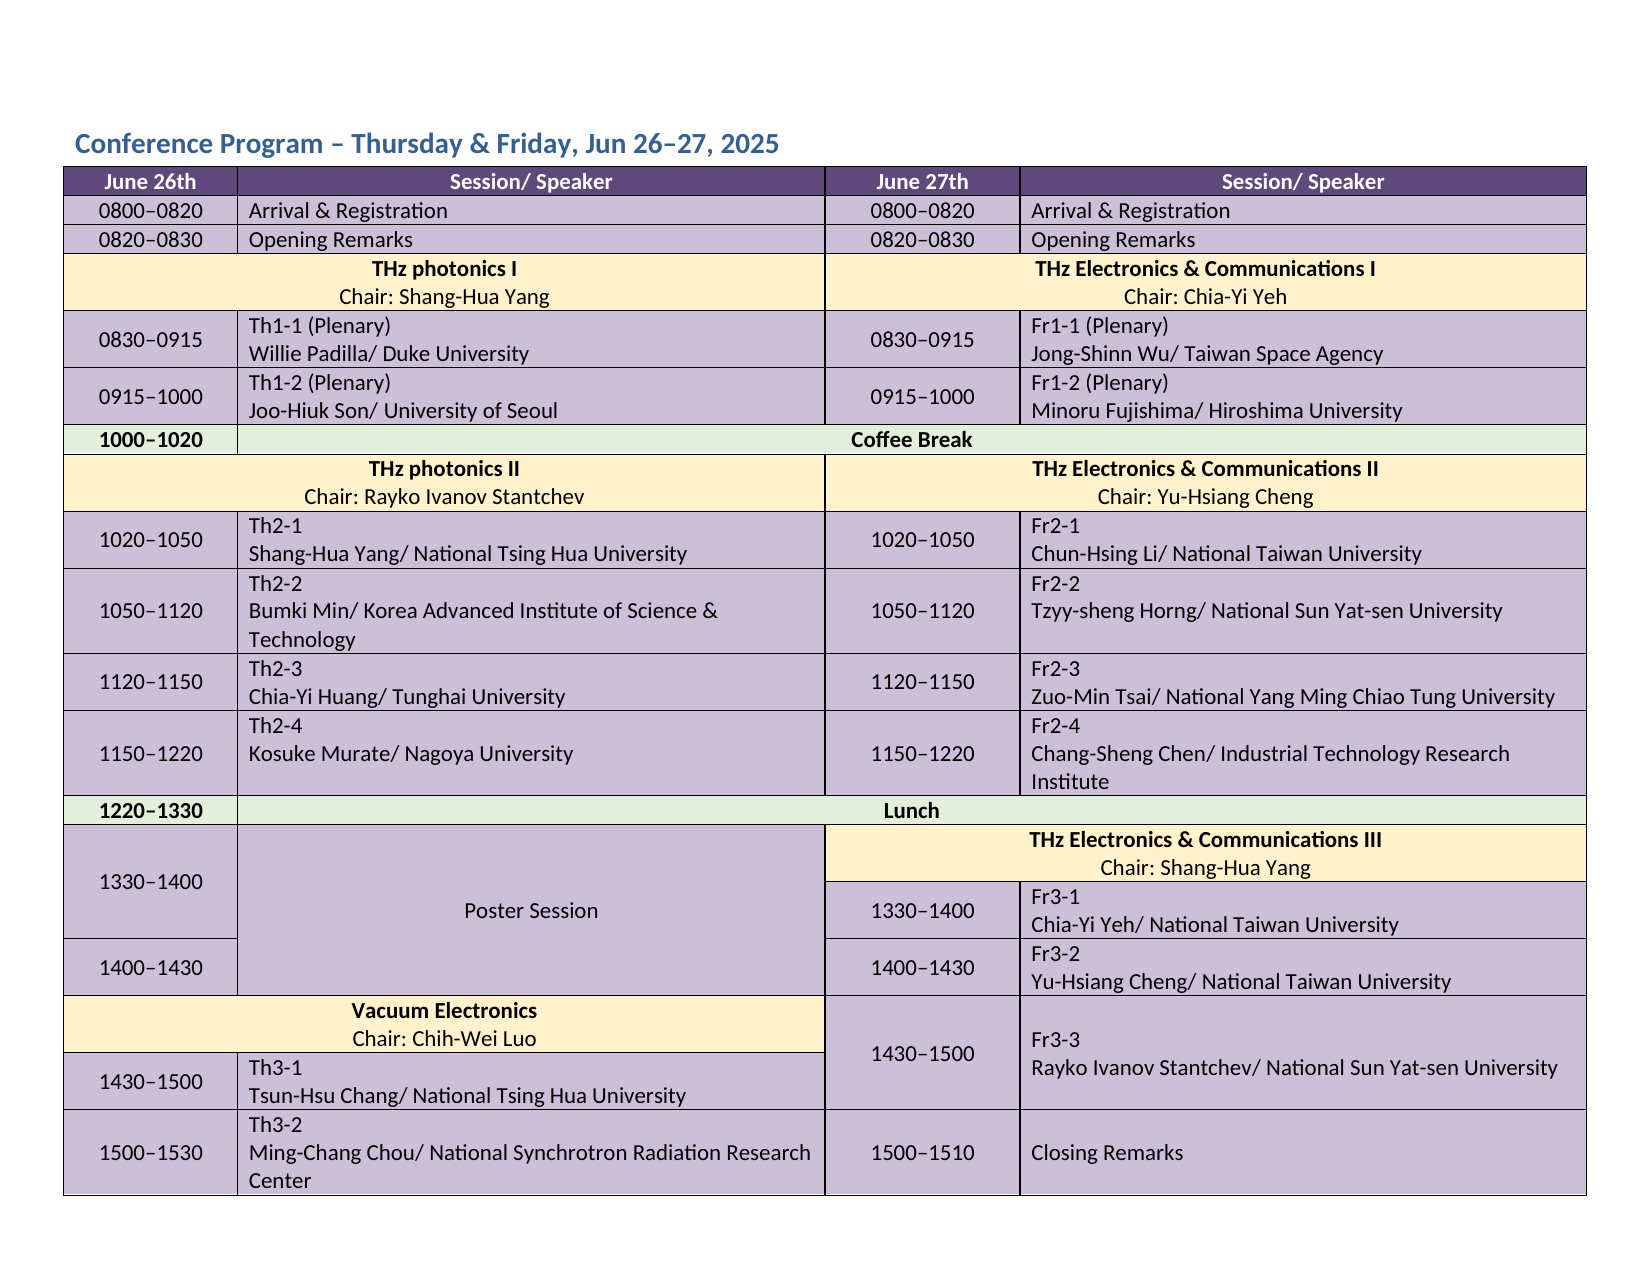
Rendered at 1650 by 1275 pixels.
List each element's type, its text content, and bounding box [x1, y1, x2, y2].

table_cell THz photonics I Chair: Shang-Hua Yang [64, 254, 824, 310]
table_cell 0915–1000 [64, 368, 237, 424]
table_cell Fr2-4 Chang-Sheng Chen/ Industrial Technology Research Institute [1021, 711, 1586, 795]
table_cell Arrival & Registration [1021, 196, 1586, 224]
table_cell Th3-1 Tsun-Hsu Chang/ National Tsing Hua University [238, 1053, 824, 1109]
table_cell 1430–1500 [64, 1053, 237, 1109]
table_header Session/ Speaker [1021, 167, 1586, 195]
table_cell Fr2-3 Zuo-Min Tsai/ National Yang Ming Chiao Tung University [1021, 654, 1586, 710]
table_cell 1150–1220 [64, 711, 237, 795]
table_cell 0830–0915 [64, 311, 237, 367]
table_cell Vacuum Electronics Chair: Chih-Wei Luo [64, 996, 824, 1052]
table_cell THz Electronics & Communications I Chair: Chia-Yi Yeh [826, 254, 1586, 310]
table_cell Th2-3 Chia-Yi Huang/ Tunghai University [238, 654, 824, 710]
table_cell THz Electronics & Communications III Chair: Shang-Hua Yang [826, 825, 1586, 881]
table_cell Th3-2 Ming-Chang Chou/ National Synchrotron Radiation Research Center [238, 1110, 824, 1194]
table_cell 1430–1500 [826, 996, 1019, 1109]
table_cell 1400–1430 [826, 939, 1019, 995]
table_cell Fr1-1 (Plenary) Jong-Shinn Wu/ Taiwan Space Agency [1021, 311, 1586, 367]
table_cell Th1-1 (Plenary) Willie Padilla/ Duke University [238, 311, 824, 367]
table_header June 27th [826, 167, 1019, 195]
table_cell 1120–1150 [826, 654, 1019, 710]
table_header Session/ Speaker [238, 167, 824, 195]
table_cell THz photonics II Chair: Rayko Ivanov Stantchev [64, 455, 824, 511]
table_cell Arrival & Registration [238, 196, 824, 224]
table_cell Th2-4 Kosuke Murate/ Nagoya University [238, 711, 824, 795]
table_cell Th2-1 Shang-Hua Yang/ National Tsing Hua University [238, 512, 824, 568]
table_cell Fr1-2 (Plenary) Minoru Fujishima/ Hiroshima University [1021, 368, 1586, 424]
table_cell Fr3-2 Yu-Hsiang Cheng/ National Taiwan University [1021, 939, 1586, 995]
table_header June 26th [64, 167, 237, 195]
table_cell THz Electronics & Communications II Chair: Yu-Hsiang Cheng [826, 455, 1586, 511]
table_cell 0830–0915 [826, 311, 1019, 367]
table_cell 1050–1120 [64, 569, 237, 653]
table_cell Fr3-3 Rayko Ivanov Stantchev/ National Sun Yat-sen University [1021, 996, 1586, 1109]
table_cell 1000–1020 [64, 425, 237, 453]
table_cell Fr3-1 Chia-Yi Yeh/ National Taiwan University [1021, 882, 1586, 938]
table_cell 1330–1400 [826, 882, 1019, 938]
table_cell 1050–1120 [826, 569, 1019, 653]
table_cell Fr2-1 Chun-Hsing Li/ National Taiwan University [1021, 512, 1586, 568]
table_cell 1400–1430 [64, 939, 237, 995]
table_cell Opening Remarks [238, 225, 824, 253]
table_cell Coffee Break [238, 425, 1586, 453]
table_cell Th2-2 Bumki Min/ Korea Advanced Institute of Science & Technology [238, 569, 824, 653]
table_cell 1020–1050 [826, 512, 1019, 568]
table_cell 0820–0830 [64, 225, 237, 253]
table_cell 1500–1510 [826, 1110, 1019, 1194]
table_cell Lunch [238, 796, 1586, 824]
table_cell 1330–1400 [64, 825, 237, 938]
table_cell 1120–1150 [64, 654, 237, 710]
table_cell 1150–1220 [826, 711, 1019, 795]
table_cell Fr2-2 Tzyy-sheng Horng/ National Sun Yat-sen University [1021, 569, 1586, 653]
table_cell Opening Remarks [1021, 225, 1586, 253]
table_cell 1220–1330 [64, 796, 237, 824]
table_cell Closing Remarks [1021, 1110, 1586, 1194]
subtitle Conference Program – Thursday & Friday, Jun 26–27, 2025 [75, 125, 1575, 161]
table_cell Th1-2 (Plenary) Joo-Hiuk Son/ University of Seoul [238, 368, 824, 424]
table_cell 0915–1000 [826, 368, 1019, 424]
table_cell 0820–0830 [826, 225, 1019, 253]
table_cell Poster Session [238, 825, 824, 995]
table_cell 1020–1050 [64, 512, 237, 568]
table_cell 1500–1530 [64, 1110, 237, 1194]
table_cell 0800–0820 [826, 196, 1019, 224]
table_cell 0800–0820 [64, 196, 237, 224]
